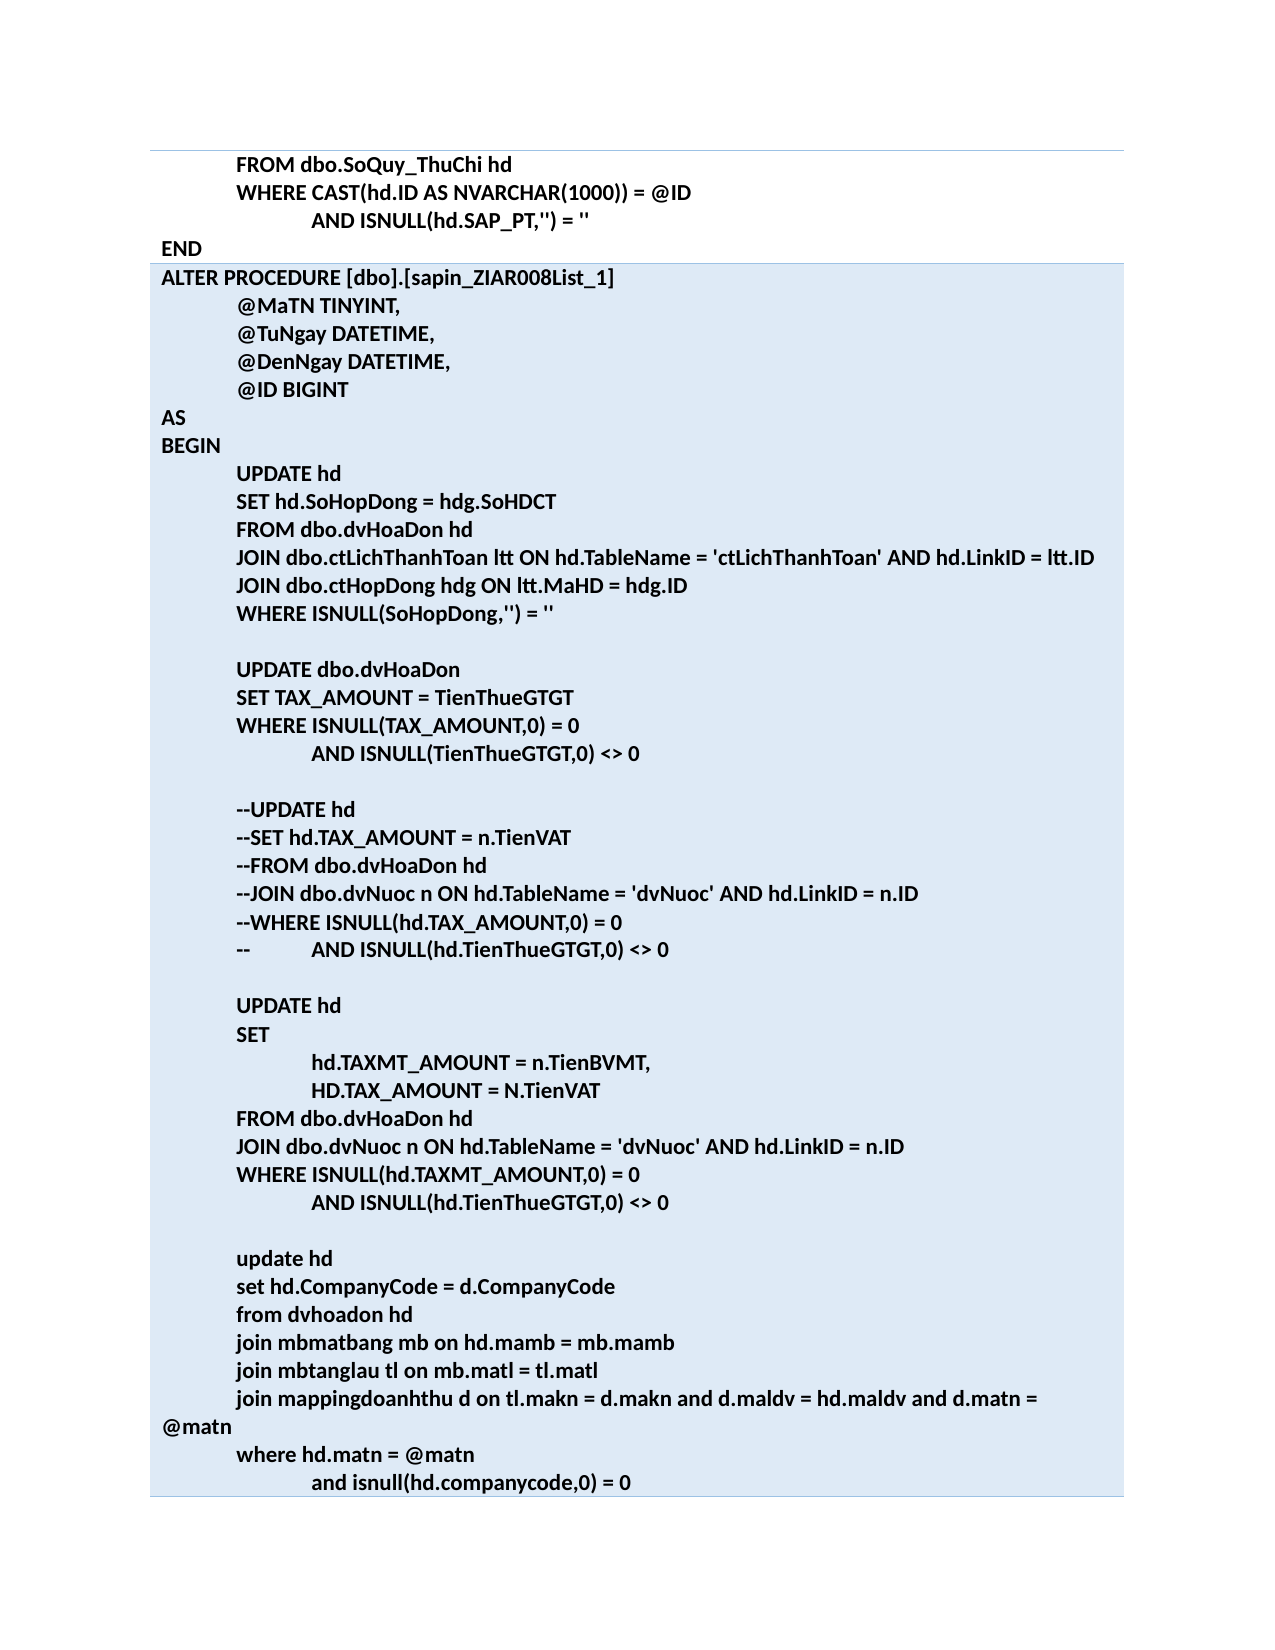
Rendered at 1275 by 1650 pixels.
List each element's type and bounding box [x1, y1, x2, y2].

table_cell [150, 264, 1124, 1496]
table_cell [150, 151, 1124, 263]
